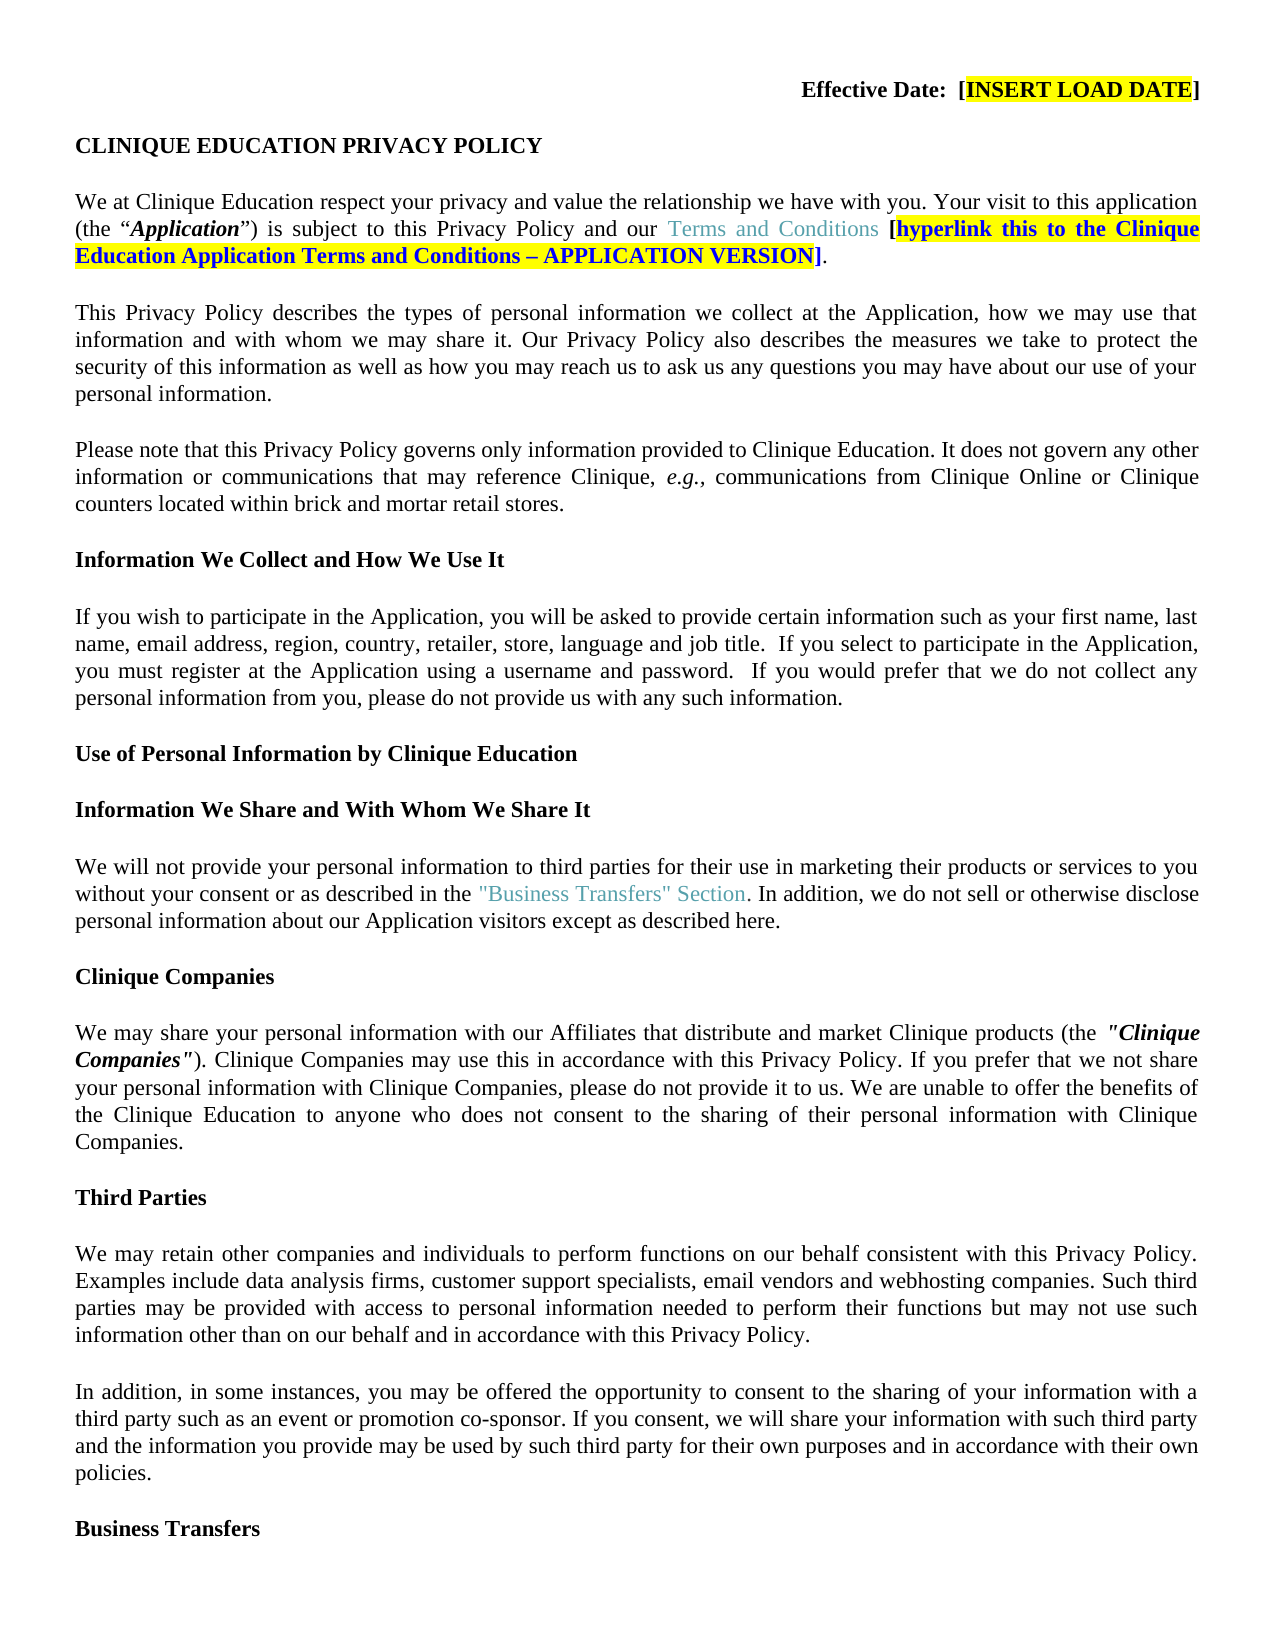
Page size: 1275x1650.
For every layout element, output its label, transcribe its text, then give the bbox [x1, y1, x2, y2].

subtitle Information We Collect and How We Use It [75, 546, 1200, 573]
text If you wish to participate in the Application, you will be asked to provide certain information such as your first name, last name, email address, region, country, retailer, store, language and job title. If you select to participate in the Application, you must register at the Application using a username and password. If you would prefer that we do not collect any personal information from you, please do not provide us with any such information. [75, 602, 1200, 710]
text In addition, in some instances, you may be offered the opportunity to consent to the sharing of your information with a third party such as an event or promotion co-sponsor. If you consent, we will share your information with such third party and the information you provide may be used by such third party for their own purposes and in accordance with their own policies. [75, 1377, 1200, 1485]
text Effective Date: [INSERT LOAD DATE] [75, 75, 1200, 102]
subtitle Use of Personal Information by Clinique Education [75, 739, 1200, 767]
text We at Clinique Education respect your privacy and value the relationship we have with you. Your visit to this application (the “Application”) is subject to this Privacy Policy and our Terms and Conditions [hyperlink this to the Clinique Education Application Terms and Conditions – APPLICATION VERSION]. [75, 187, 1200, 269]
text This Privacy Policy describes the types of personal information we collect at the Application, how we may use that information and with whom we may share it. Our Privacy Policy also describes the measures we take to protect the security of this information as well as how you may reach us to ask us any questions you may have about our use of your personal information. [75, 298, 1200, 406]
subtitle Clinique Companies [75, 962, 1200, 989]
subtitle CLINIQUE EDUCATION PRIVACY POLICY [75, 131, 1200, 158]
text We will not provide your personal information to third parties for their use in marketing their products or services to you without your consent or as described in the "Business Transfers" Section. In addition, we do not sell or otherwise disclose personal information about our Application visitors except as described here. [75, 852, 1200, 933]
subtitle Third Parties [75, 1183, 1200, 1210]
text Please note that this Privacy Policy governs only information provided to Clinique Education. It does not govern any other information or communications that may reference Clinique, e.g., communications from Clinique Online or Clinique counters located within brick and mortar retail stores. [75, 435, 1200, 517]
subtitle Business Transfers [75, 1514, 1200, 1542]
text We may share your personal information with our Affiliates that distribute and market Clinique products (the "Clinique Companies"). Clinique Companies may use this in accordance with this Privacy Policy. If you prefer that we not share your personal information with Clinique Companies, please do not provide it to us. We are unable to offer the benefits of the Clinique Education to anyone who does not consent to the sharing of their personal information with Clinique Companies. [75, 1019, 1200, 1154]
subtitle Information We Share and With Whom We Share It [75, 796, 1200, 823]
text We may retain other companies and individuals to perform functions on our behalf consistent with this Privacy Policy. Examples include data analysis firms, customer support specialists, email vendors and webhosting companies. Such third parties may be provided with access to personal information needed to perform their functions but may not use such information other than on our behalf and in accordance with this Privacy Policy. [75, 1239, 1200, 1348]
